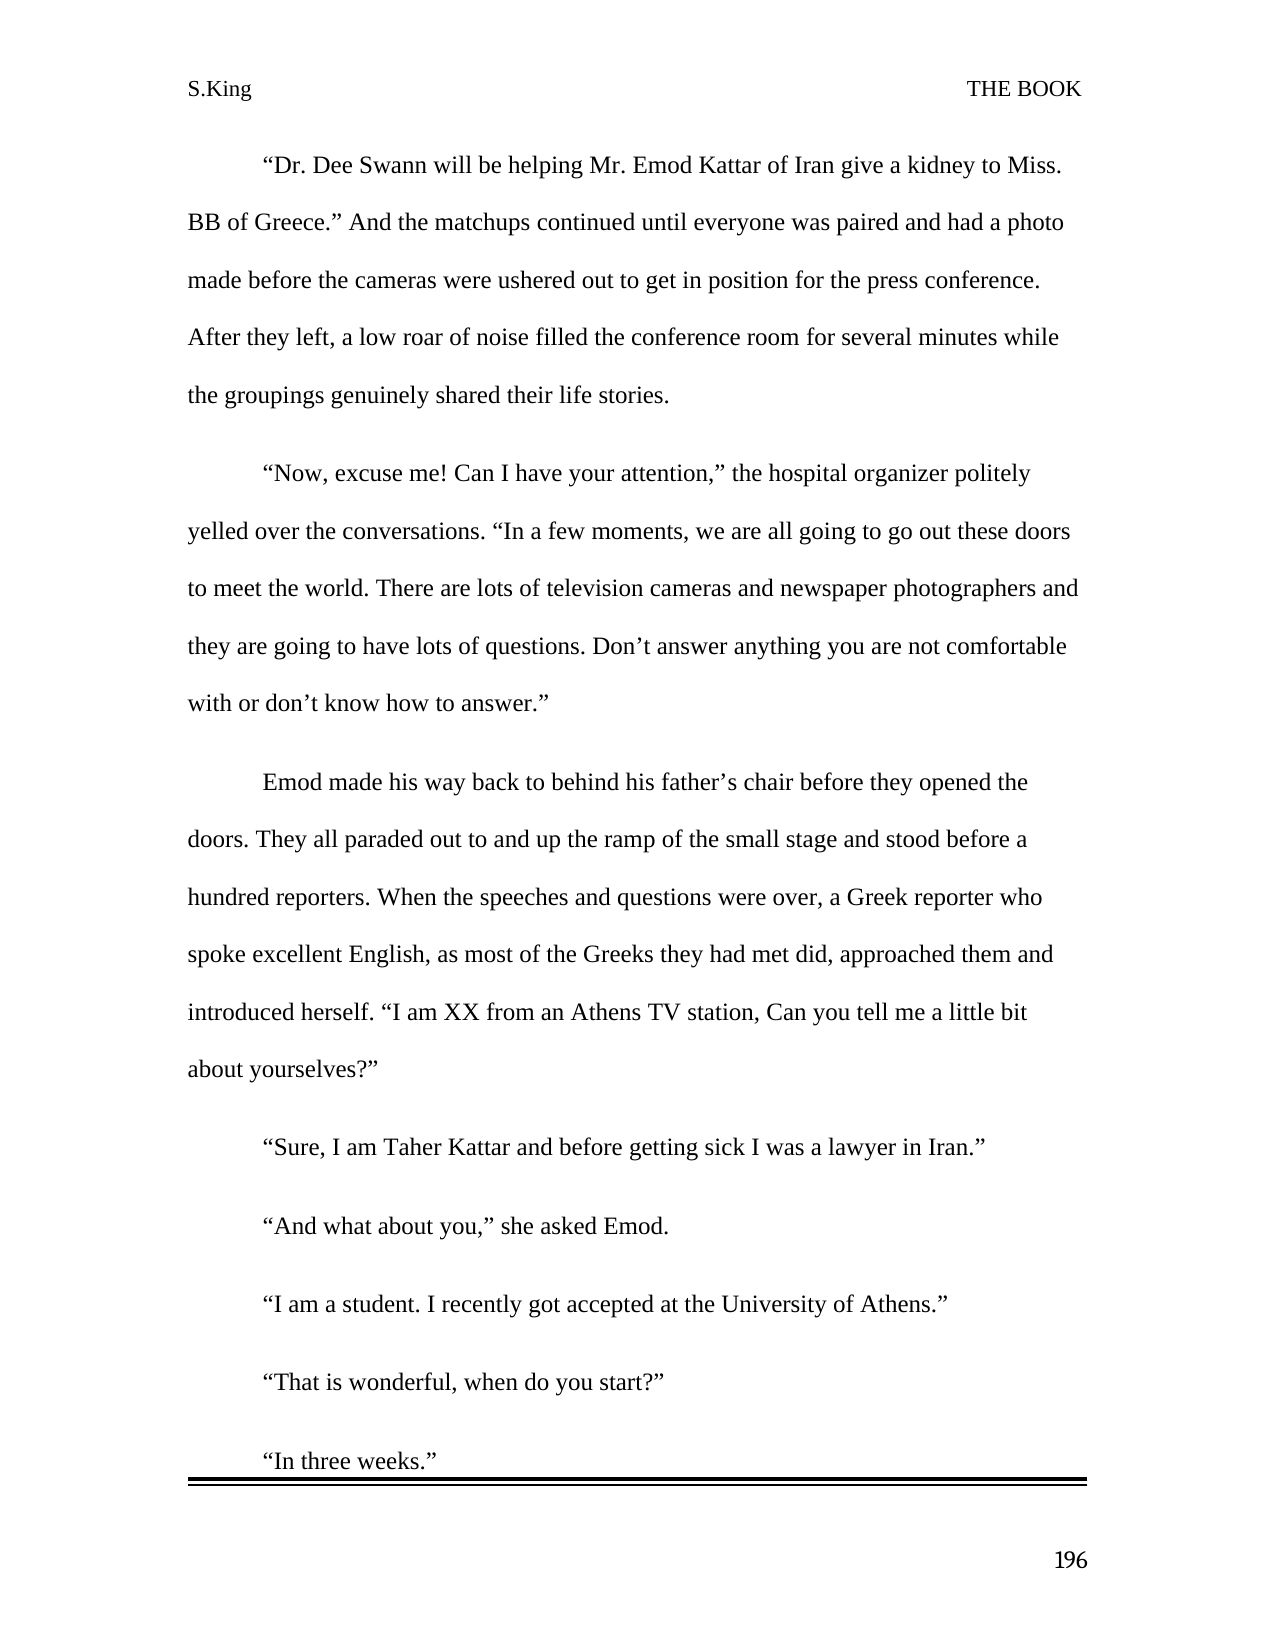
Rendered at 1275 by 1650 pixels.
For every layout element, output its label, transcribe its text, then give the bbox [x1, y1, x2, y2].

text “In three weeks.” [187, 1446, 1087, 1486]
text Emod made his way back to behind his father’s chair before they opened the doors. They all paraded out to and up the ramp of the small stage and stood before a hundred reporters. When the speeches and questions were over, a Greek reporter who spoke excellent English, as most of the Greeks they had met did, approached them and introduced herself. “I am XX from an Athens TV station, Can you tell me a little bit about yourselves?” [187, 767, 1087, 1083]
text “Now, excuse me! Can I have your attention,” the hospital organizer politely yelled over the conversations. “In a few moments, we are all going to go out these doors to meet the world. There are lots of television cameras and newspaper photographers and they are going to have lots of questions. Don’t answer anything you are not comfortable with or don’t know how to answer.” [187, 458, 1087, 717]
text “Sure, I am Taher Kattar and before getting sick I was a lawyer in Iran.” [187, 1132, 1087, 1161]
text “And what about you,” she asked Emod. [187, 1211, 1087, 1239]
text “That is wonderful, when do you start?” [187, 1367, 1087, 1396]
text “Dr. Dee Swann will be helping Mr. Emod Kattar of Iran give a kidney to Miss. BB of Greece.” And the matchups continued until everyone was paired and had a photo made before the cameras were ushered out to get in position for the press conference. After they left, a low roar of noise filled the conference room for several minutes while the groupings genuinely shared their life stories. [187, 150, 1087, 409]
text “I am a student. I recently got accepted at the University of Athens.” [187, 1289, 1087, 1318]
